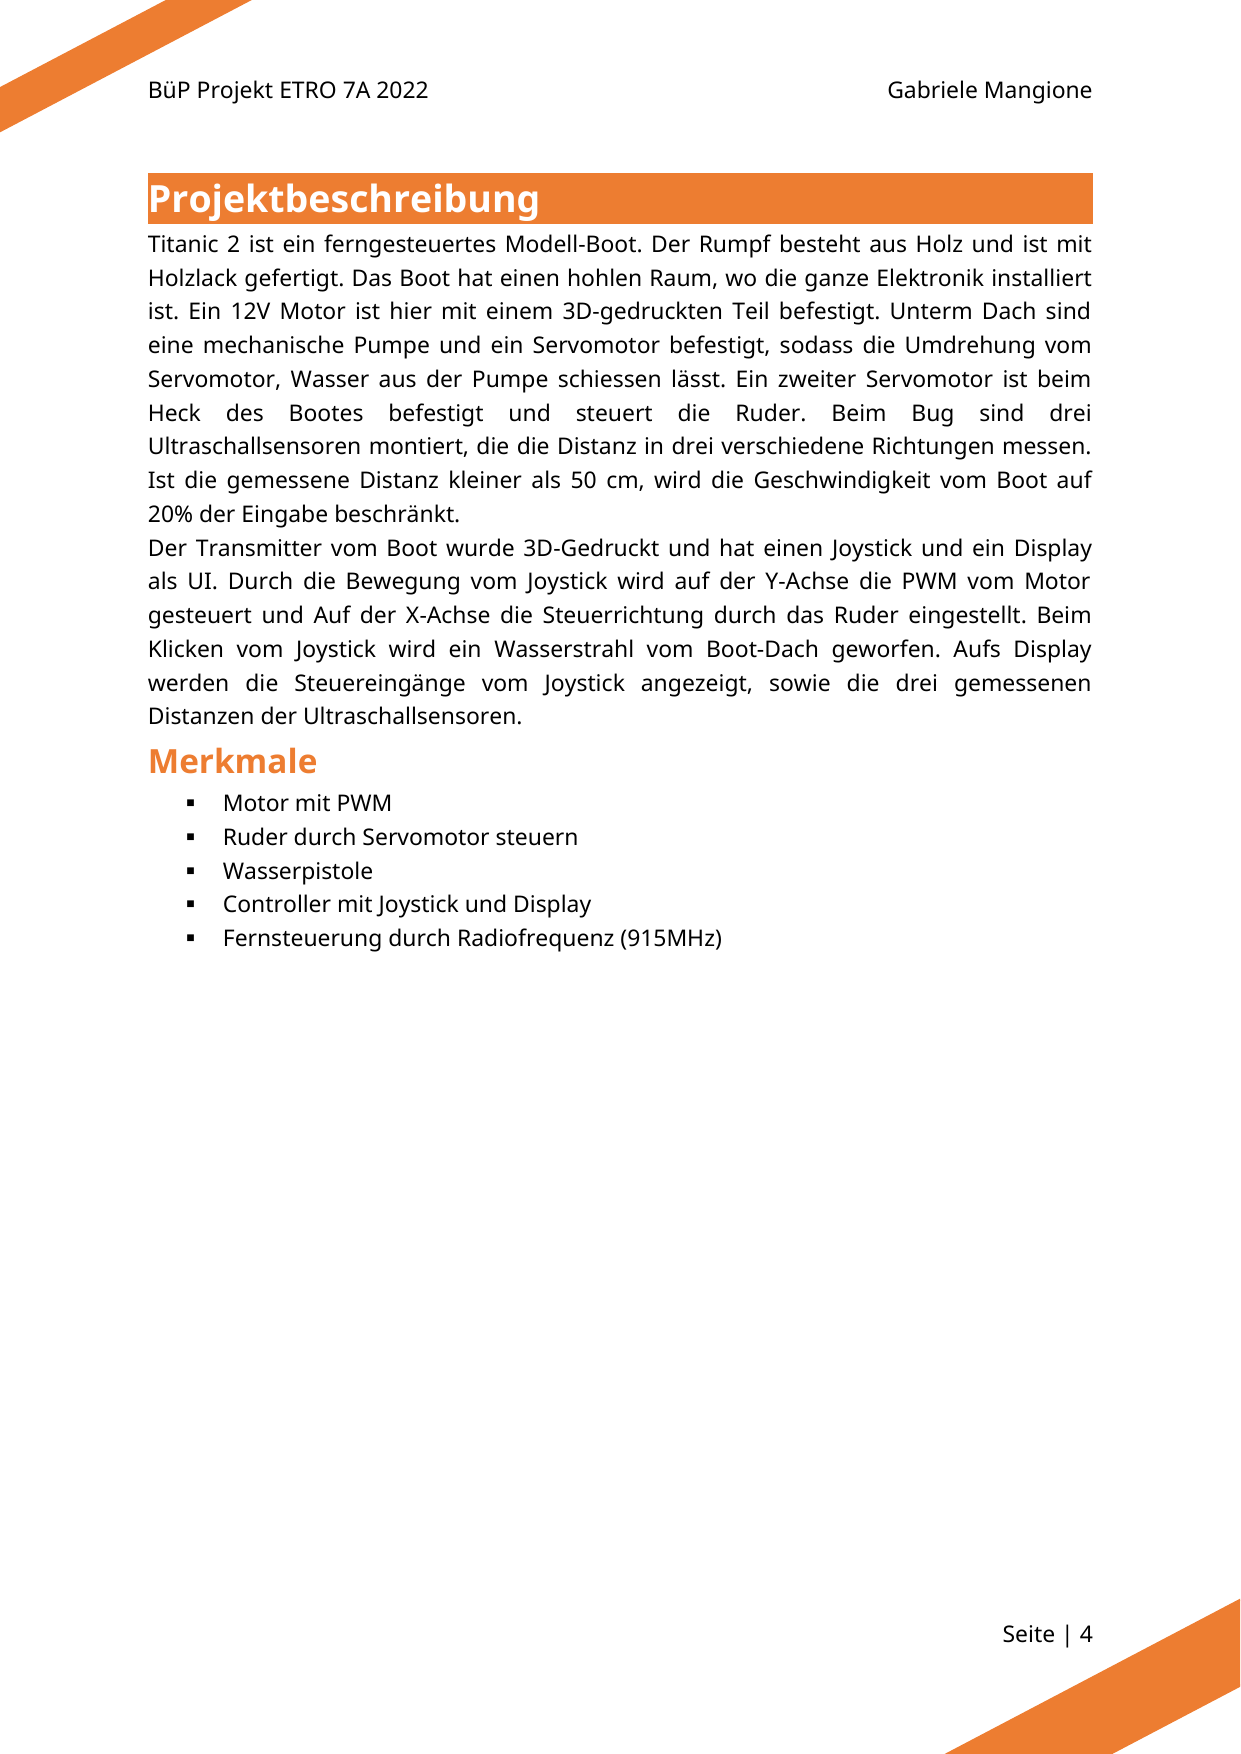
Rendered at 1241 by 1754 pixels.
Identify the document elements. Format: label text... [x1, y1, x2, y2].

text Titanic 2 ist ein ferngesteuertes Modell-Boot. Der Rumpf besteht aus Holz und ist mit Holzlack gefertigt. Das Boot hat einen hohlen Raum, wo die ganze Elektronik installiert ist. Ein 12V Motor ist hier mit einem 3D-gedruckten Teil befestigt. Unterm Dach sind eine mechanische Pumpe und ein Servomotor befestigt, sodass die Umdrehung vom Servomotor, Wasser aus der Pumpe schiessen lässt. Ein zweiter Servomotor ist beim Heck des Bootes befestigt und steuert die Ruder. Beim Bug sind drei Ultraschallsensoren montiert, die die Distanz in drei verschiedene Richtungen messen. Ist die gemessene Distanz kleiner als 50 cm, wird die Geschwindigkeit vom Boot auf 20% der Eingabe beschränkt. [148, 228, 1093, 529]
subtitle Merkmale [148, 738, 1093, 783]
list Controller mit Joystick und Display [185, 888, 1093, 919]
subtitle Projektbeschreibung [148, 173, 1093, 224]
text Der Transmitter vom Boot wurde 3D-Gedruckt und hat einen Joystick und ein Display als UI. Durch die Bewegung vom Joystick wird auf der Y-Achse die PWM vom Motor gesteuert und Auf der X-Achse die Steuerrichtung durch das Ruder eingestellt. Beim Klicken vom Joystick wird ein Wasserstrahl vom Boot-Dach geworfen. Aufs Display werden die Steuereingänge vom Joystick angezeigt, sowie die drei gemessenen Distanzen der Ultraschallsensoren. [148, 531, 1093, 731]
list Motor mit PWM [185, 787, 1093, 818]
list Fernsteuerung durch Radiofrequenz (915MHz) [185, 922, 1093, 953]
list Ruder durch Servomotor steuern [185, 821, 1093, 852]
list Wasserpistole [185, 854, 1093, 886]
